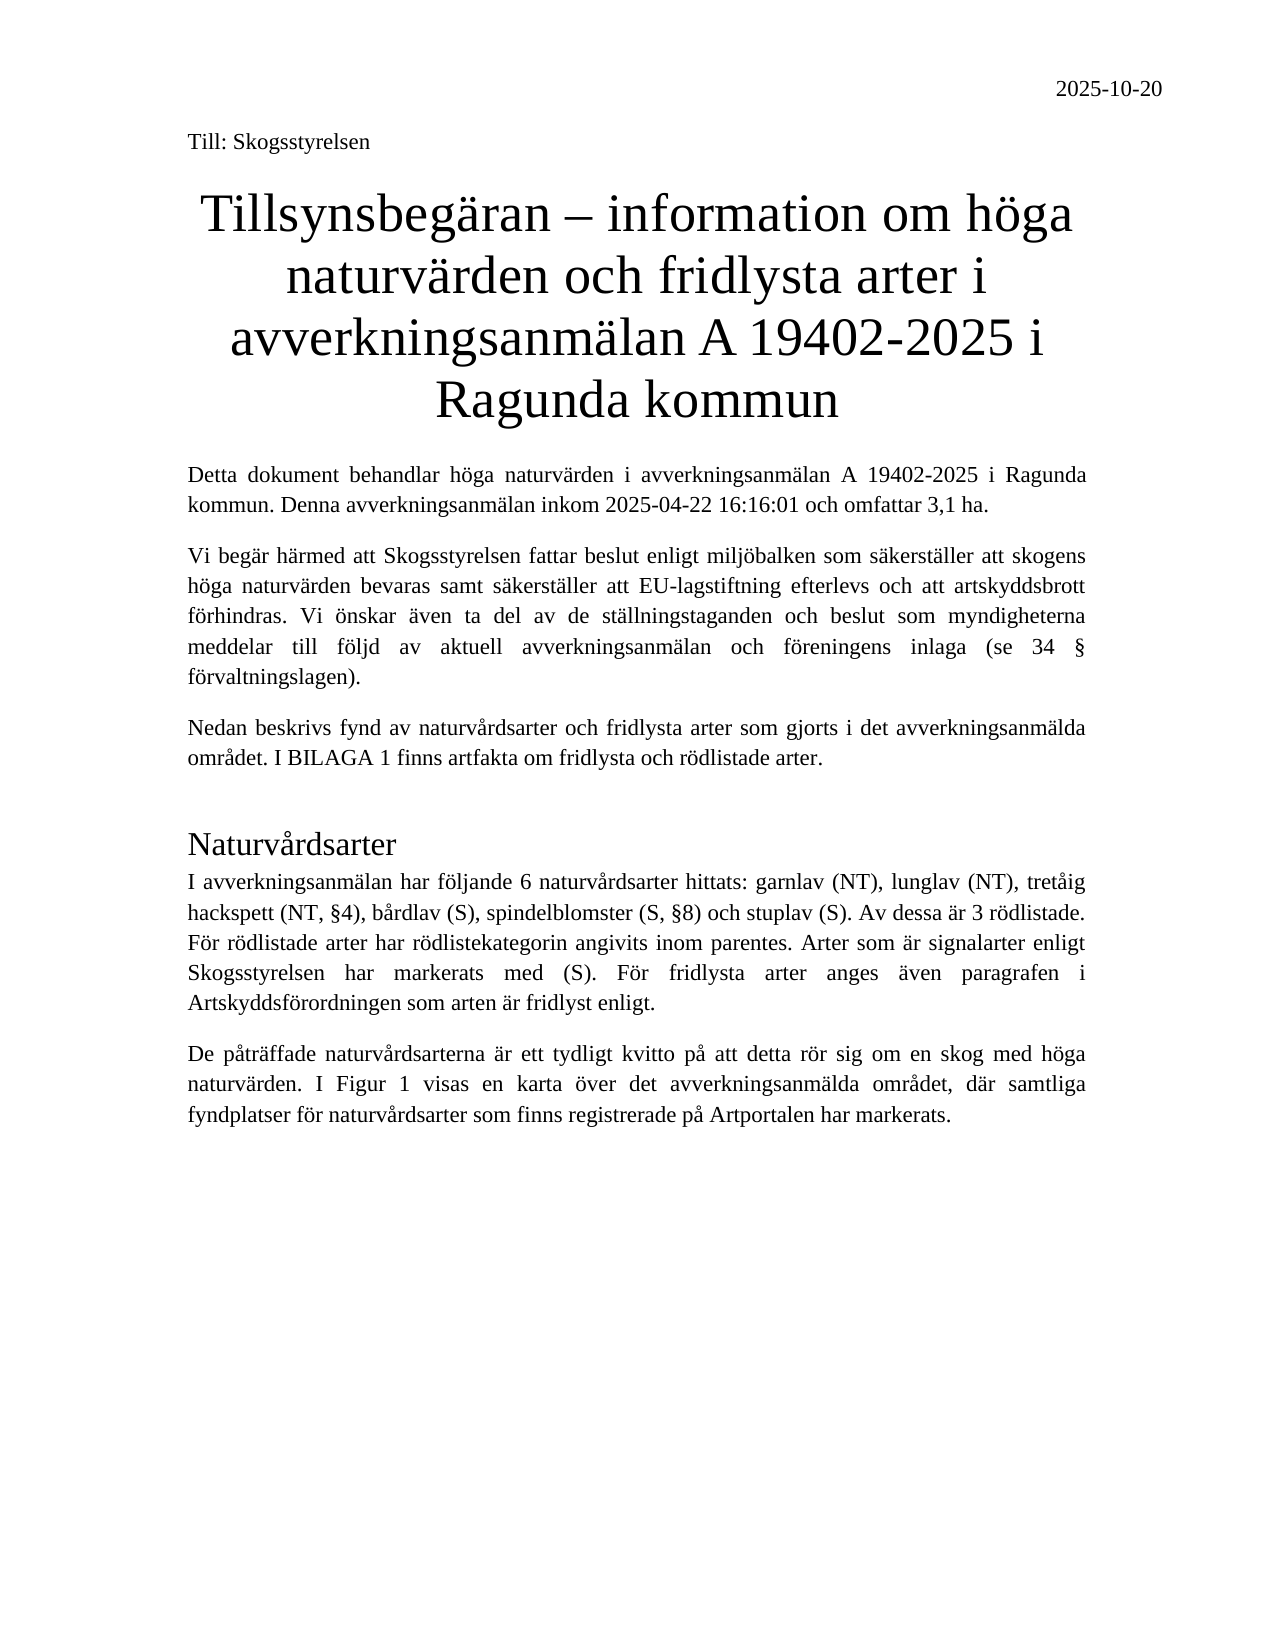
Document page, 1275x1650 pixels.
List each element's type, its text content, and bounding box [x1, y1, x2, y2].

text Detta dokument behandlar höga naturvärden i avverkningsanmälan A 19402-2025 i Ragunda kommun. Denna avverkningsanmälan inkom 2025-04-22 16:16:01 och omfattar 3,1 ha. [187, 461, 1087, 517]
text Vi begär härmed att Skogsstyrelsen fattar beslut enligt miljöbalken som säkerställer att skogens höga naturvärden bevaras samt säkerställer att EU-lagstiftning efterlevs och att artskyddsbrott förhindras. Vi önskar även ta del av de ställningstaganden och beslut som myndigheterna meddelar till följd av aktuell avverkningsanmälan och föreningens inlaga (se 34 § förvaltningslagen). [187, 542, 1087, 689]
text De påträffade naturvårdsarterna är ett tydligt kvitto på att detta rör sig om en skog med höga naturvärden. I Figur 1 visas en karta över det avverkningsanmälda området, där samtliga fyndplatser för naturvårdsarter som finns registrerade på Artportalen har markerats. [187, 1040, 1087, 1127]
text I avverkningsanmälan har följande 6 naturvårdsarter hittats: garnlav (NT), lunglav (NT), tretåig hackspett (NT, §4), bårdlav (S), spindelblomster (S, §8) och stuplav (S). Av dessa är 3 rödlistade. För rödlistade arter har rödlistekategorin angivits inom parentes. Arter som är signalarter enligt Skogsstyrelsen har markerats med (S). För fridlysta arter anges även paragrafen i Artskyddsförordningen som arten är fridlyst enligt. [187, 868, 1087, 1016]
text Nedan beskrivs fynd av naturvårdsarter och fridlysta arter som gjorts i det avverkningsanmälda området. I BILAGA 1 finns artfakta om fridlysta och rödlistade arter. [187, 714, 1087, 771]
title Tillsynsbegäran – information om höga naturvärden och fridlysta arter i avverkningsanmälan A 19402-2025 i Ragunda kommun [187, 180, 1087, 429]
subtitle Naturvårdsarter [187, 824, 1087, 863]
